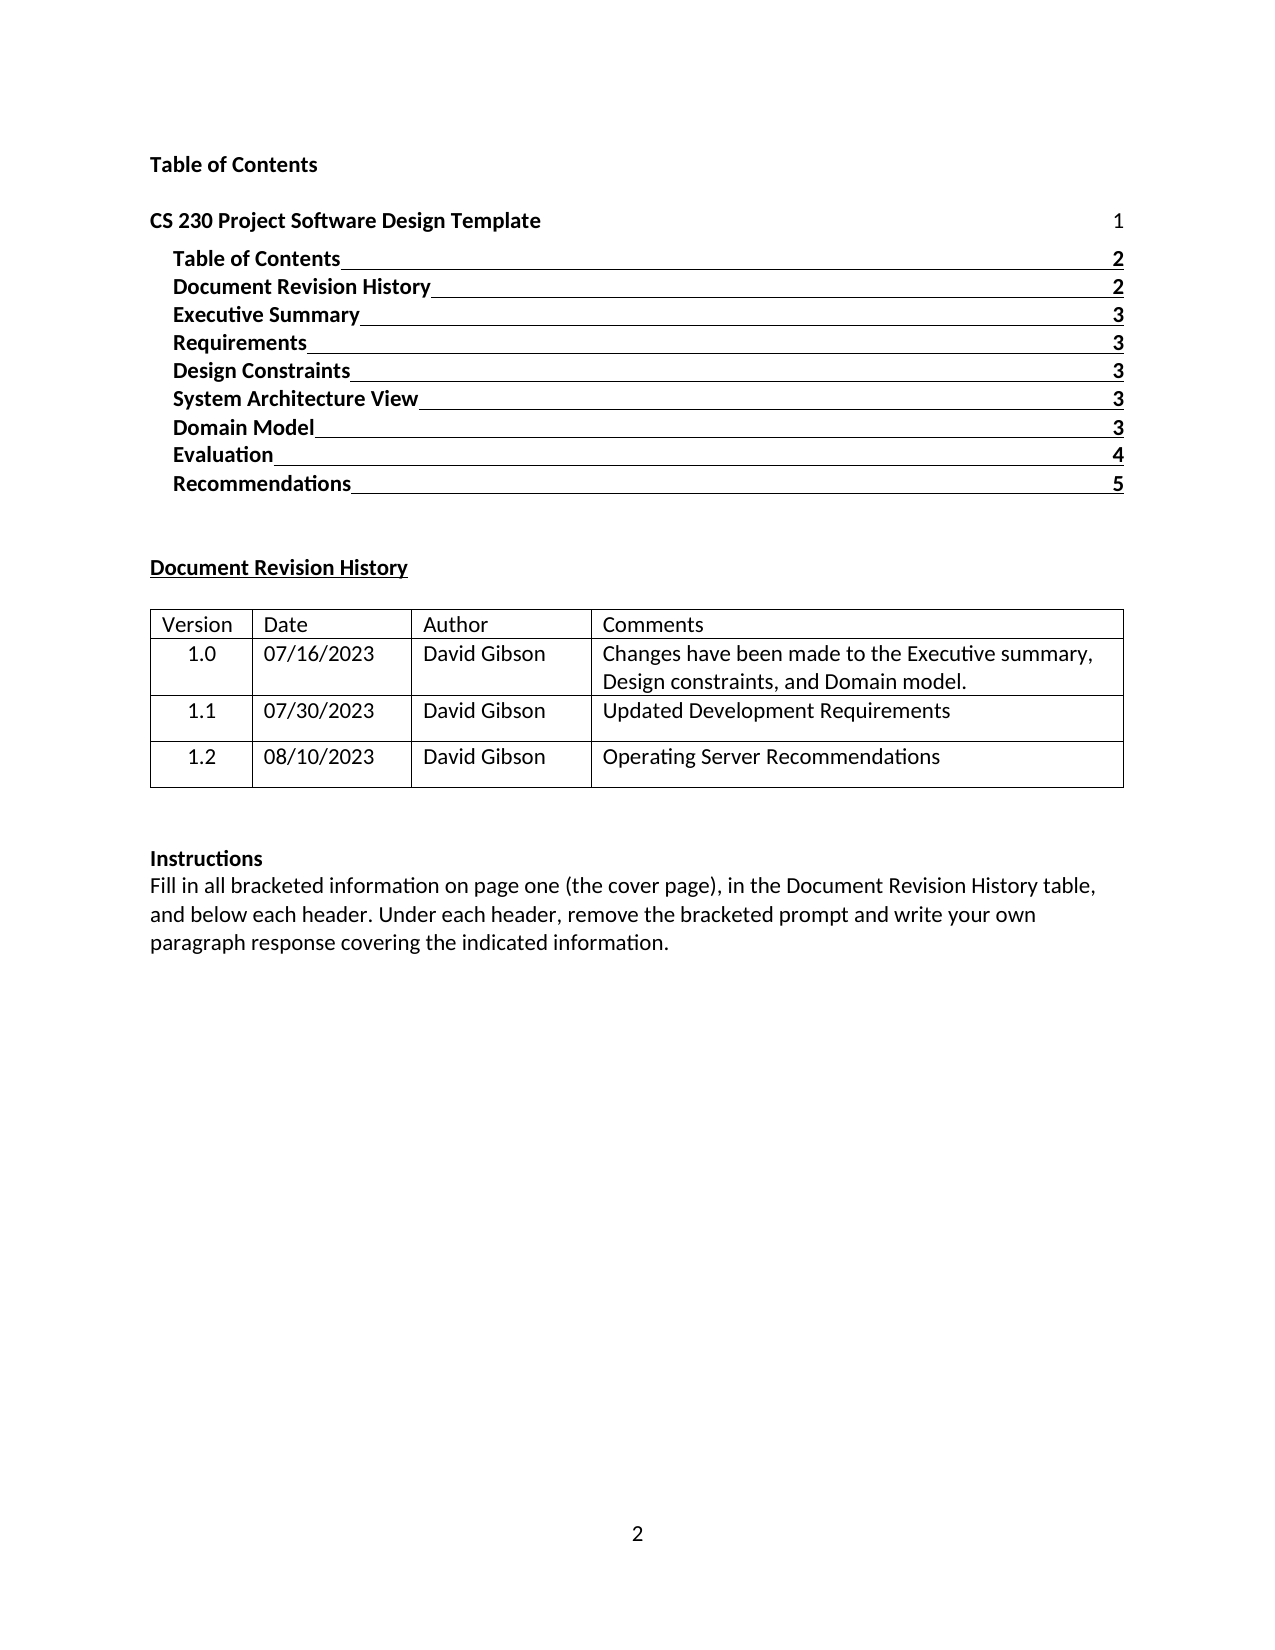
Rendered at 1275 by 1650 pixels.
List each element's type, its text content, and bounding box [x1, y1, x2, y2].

text Fill in all bracketed information on page one (the cover page), in the Document Revision History table, and below each header. Under each header, remove the bracketed prompt and write your own paragraph response covering the indicated information. [150, 872, 1125, 956]
table_cell 1.0 [151, 639, 252, 695]
subtitle Document Revision History [150, 553, 1125, 581]
table_cell Operating Server Recommendations [592, 742, 1123, 787]
table_header Version [151, 610, 252, 638]
table_cell David Gibson [412, 742, 591, 787]
table_cell 1.1 [151, 696, 252, 741]
table_header Date [253, 610, 411, 638]
text Instructions [150, 844, 1125, 872]
table_cell 1.2 [151, 742, 252, 787]
table_cell Changes have been made to the Executive summary, Design constraints, and Domain model. [592, 639, 1123, 695]
table_cell David Gibson [412, 696, 591, 741]
table_cell 08/10/2023 [253, 742, 411, 787]
table_header Comments [592, 610, 1123, 638]
table_cell Updated Development Requirements [592, 696, 1123, 741]
table_cell David Gibson [412, 639, 591, 695]
table_cell 07/16/2023 [253, 639, 411, 695]
table_header Author [412, 610, 591, 638]
subtitle Table of Contents [150, 150, 1125, 178]
table_cell 07/30/2023 [253, 696, 411, 741]
